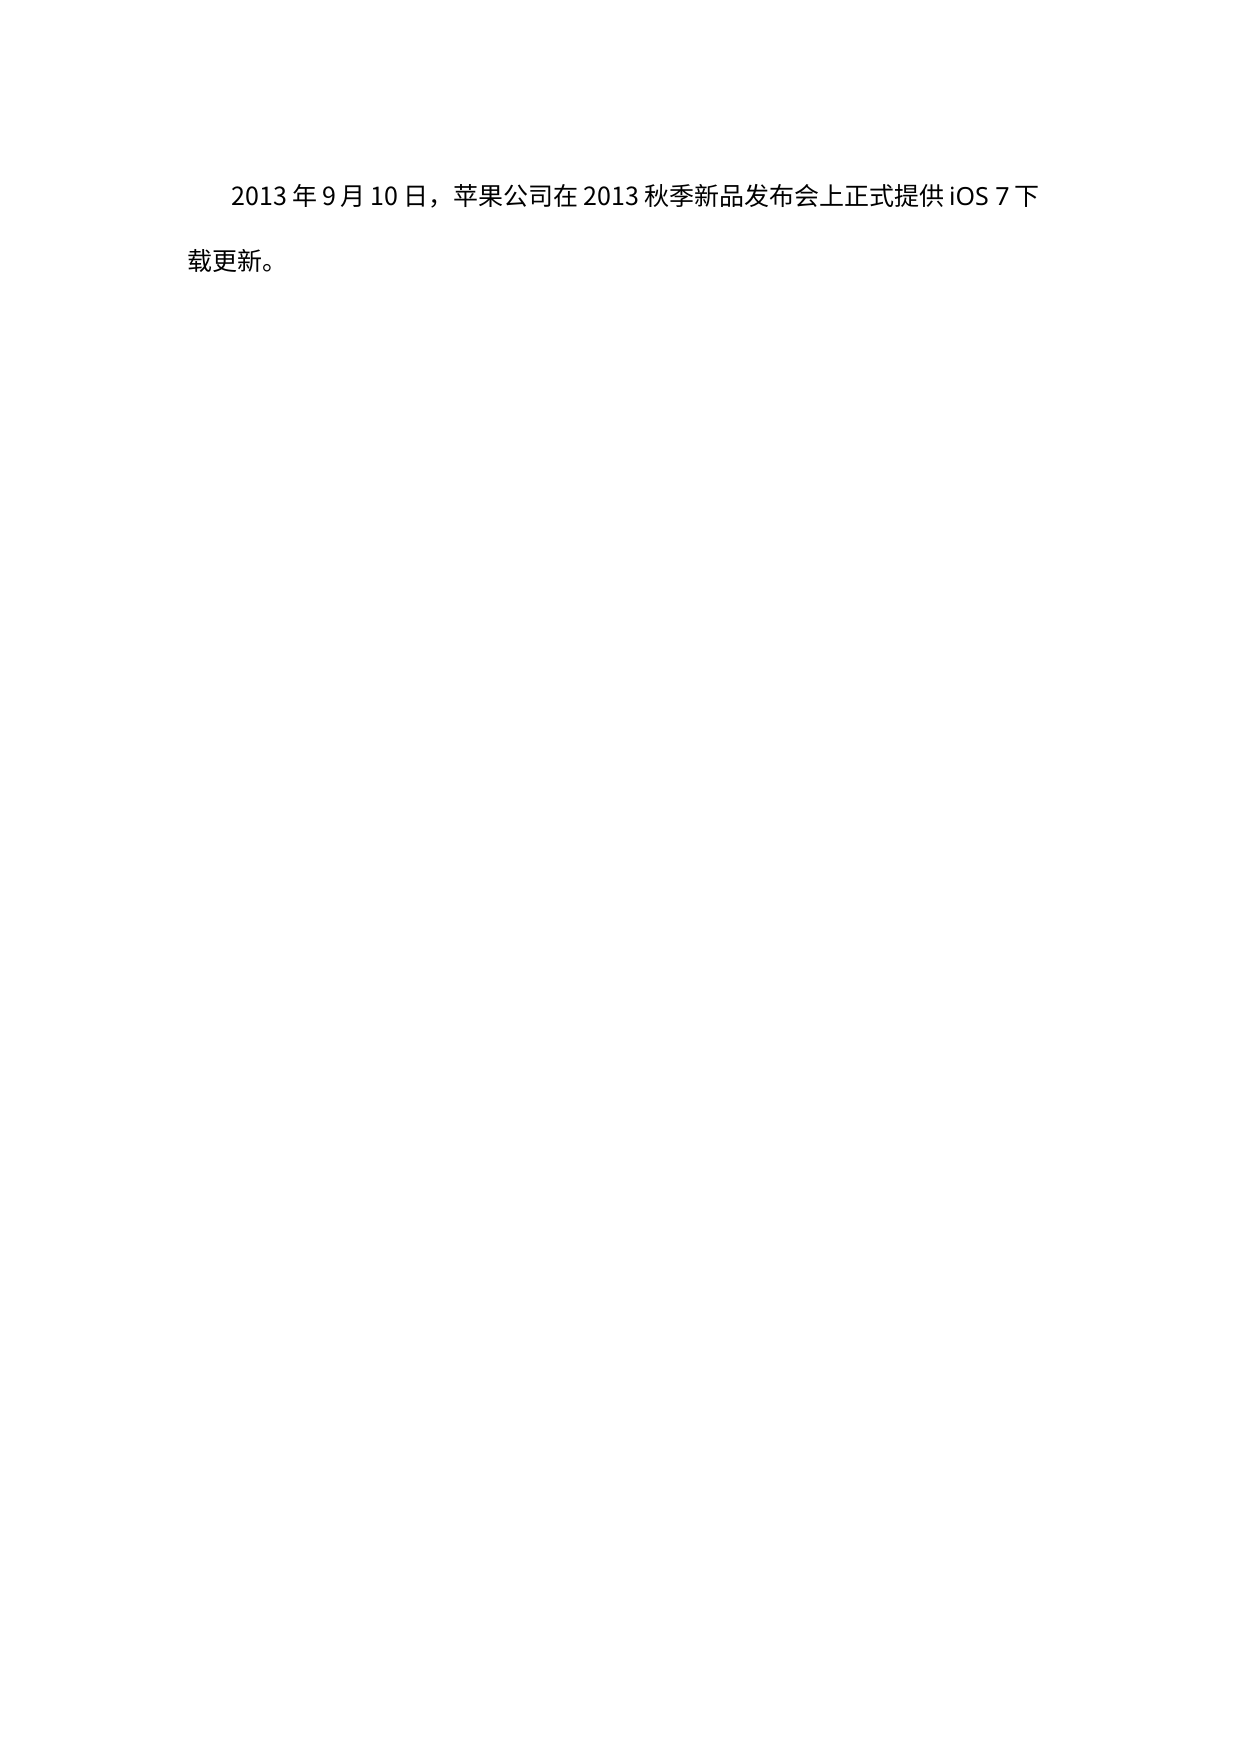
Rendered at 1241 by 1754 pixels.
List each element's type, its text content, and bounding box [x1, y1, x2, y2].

text 2013年9月10日，苹果公司在2013秋季新品发布会上正式提供iOS 7下载更新。 [187, 162, 1053, 292]
